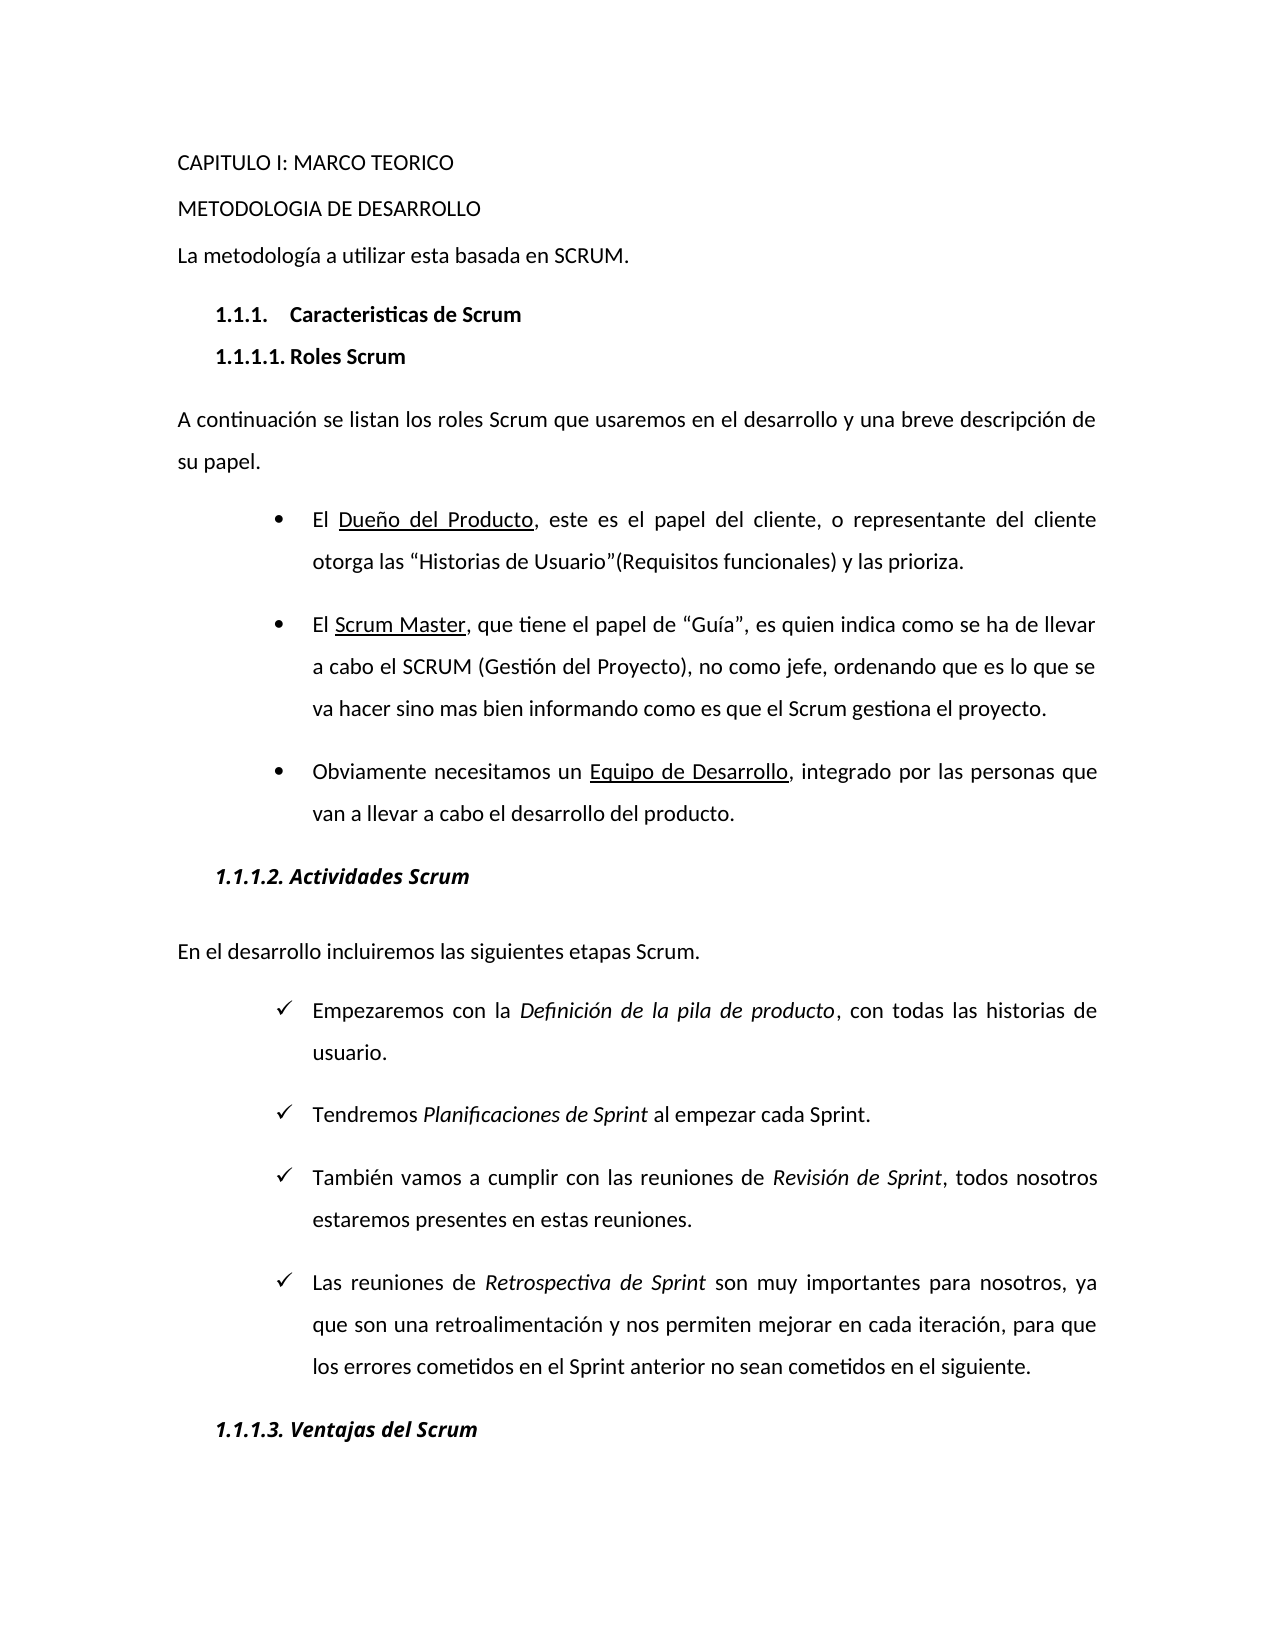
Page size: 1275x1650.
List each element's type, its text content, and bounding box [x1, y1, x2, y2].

list Roles Scrum [215, 342, 1098, 370]
text CAPITULO I: MARCO TEORICO [177, 148, 1098, 176]
list Tendremos Planificaciones de Sprint al empezar cada Sprint. [275, 1101, 1098, 1128]
text En el desarrollo incluiremos las siguientes etapas Scrum. [177, 937, 1098, 965]
text La metodología a utilizar esta basada en SCRUM. [177, 241, 1098, 269]
list Caracteristicas de Scrum [215, 300, 1098, 328]
list También vamos a cumplir con las reuniones de Revisión de Sprint, todos nosotros estaremos presentes en estas reuniones. [275, 1163, 1098, 1233]
text METODOLOGIA DE DESARROLLO [177, 194, 1098, 222]
list El Dueño del Producto, este es el papel del cliente, o representante del cliente otorga las “Historias de Usuario”(Requisitos funcionales) y las prioriza. [275, 505, 1098, 575]
list Las reuniones de Retrospectiva de Sprint son muy importantes para nosotros, ya que son una retroalimentación y nos permiten mejorar en cada iteración, para que los errores cometidos en el Sprint anterior no sean cometidos en el siguiente. [275, 1268, 1098, 1380]
list Obviamente necesitamos un Equipo de Desarrollo, integrado por las personas que van a llevar a cabo el desarrollo del producto. [275, 757, 1098, 827]
subtitle Ventajas del Scrum [215, 1415, 1098, 1443]
list Empezaremos con la Definición de la pila de producto, con todas las historias de usuario. [275, 996, 1098, 1066]
subtitle Actividades Scrum [215, 862, 1098, 890]
list El Scrum Master, que tiene el papel de “Guía”, es quien indica como se ha de llevar a cabo el SCRUM (Gestión del Proyecto), no como jefe, ordenando que es lo que se va hacer sino mas bien informando como es que el Scrum gestiona el proyecto. [275, 610, 1098, 722]
text A continuación se listan los roles Scrum que usaremos en el desarrollo y una breve descripción de su papel. [177, 405, 1098, 475]
